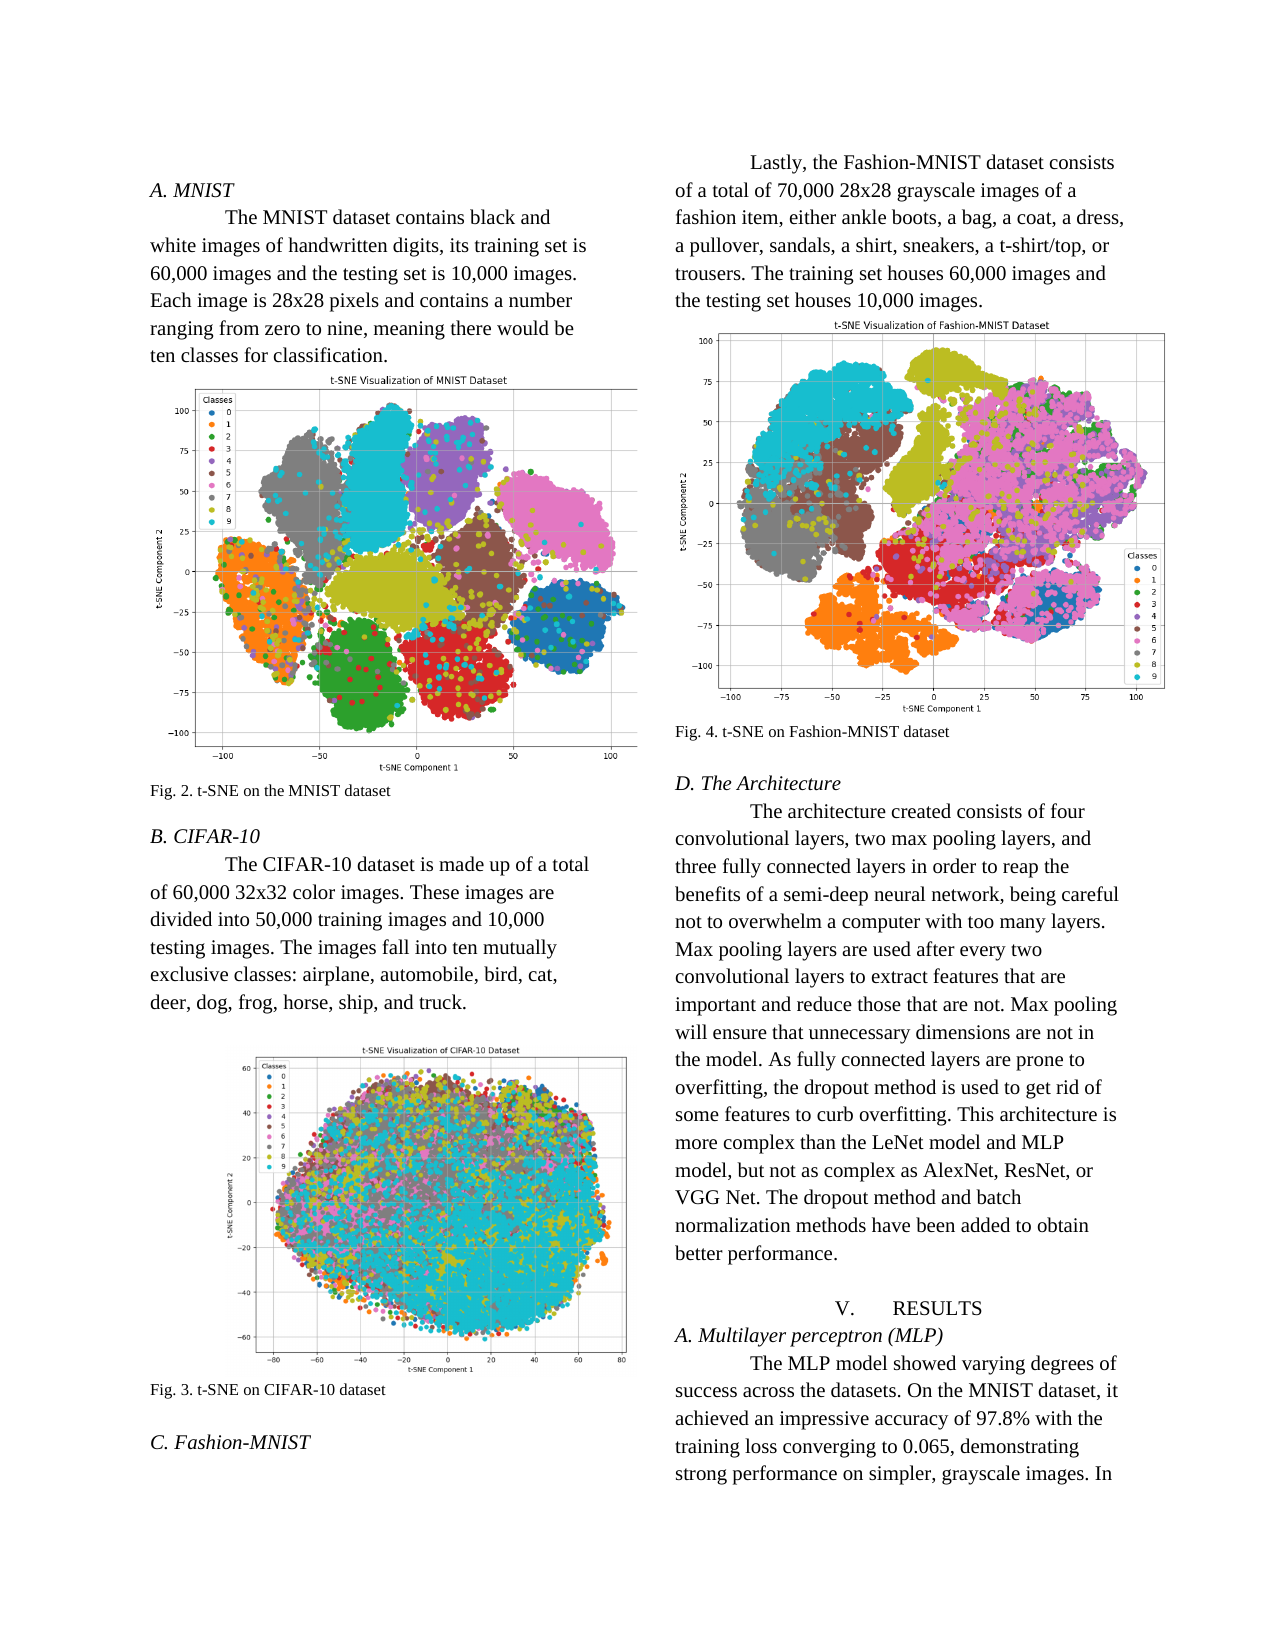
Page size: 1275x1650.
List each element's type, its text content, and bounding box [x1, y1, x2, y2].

text Fig. 3. t-SNE on CIFAR-10 dataset [150, 1380, 600, 1399]
list RESULTS [712, 1296, 1125, 1320]
text Lastly, the Fashion-MNIST dataset consists of a total of 70,000 28x28 grayscale images of a fashion item, either ankle boots, a bag, a coat, a dress, a pullover, sandals, a shirt, sneakers, a t-shirt/top, or trousers. The training set houses 60,000 images and the testing set houses 10,000 images. [675, 150, 1125, 312]
text A. Multilayer perceptron (MLP) [675, 1323, 1125, 1347]
text B. CIFAR-10 [150, 824, 600, 848]
picture [150, 370, 638, 777]
text Fig. 2. t-SNE on the MNIST dataset [150, 780, 600, 799]
text Fig. 4. t-SNE on Fashion-MNIST dataset [675, 722, 1125, 741]
text The architecture created consists of four convolutional layers, two max pooling layers, and three fully connected layers in order to reap the benefits of a semi-deep neural network, being careful not to overwhelm a computer with too many layers. Max pooling layers are used after every two convolutional layers to extract features that are important and reduce those that are not. Max pooling will ensure that unnecessary dimensions are not in the model. As fully connected layers are prone to overfitting, the dropout method is used to get rid of some features to curb overfitting. This architecture is more complex than the LeNet model and MLP model, but not as complex as AlexNet, ResNet, or VGG Net. The dropout method and batch normalization methods have been added to obtain better performance. [675, 799, 1125, 1264]
text The CIFAR-10 dataset is made up of a total of 60,000 32x32 color images. These images are divided into 50,000 training images and 10,000 testing images. The images fall into ten mutually exclusive classes: airplane, automobile, bird, cat, deer, dog, frog, horse, ship, and truck. [150, 852, 600, 1014]
text The MNIST dataset contains black and white images of handwritten digits, its training set is 60,000 images and the testing set is 10,000 images. Each image is 28x28 pixels and contains a number ranging from zero to nine, meaning there would be ten classes for classification. [150, 205, 600, 367]
picture [675, 315, 1170, 718]
picture [225, 1045, 638, 1377]
text C. Fashion-MNIST [150, 1429, 600, 1454]
text D. The Architecture [675, 771, 1125, 795]
text A. MNIST [150, 178, 600, 202]
